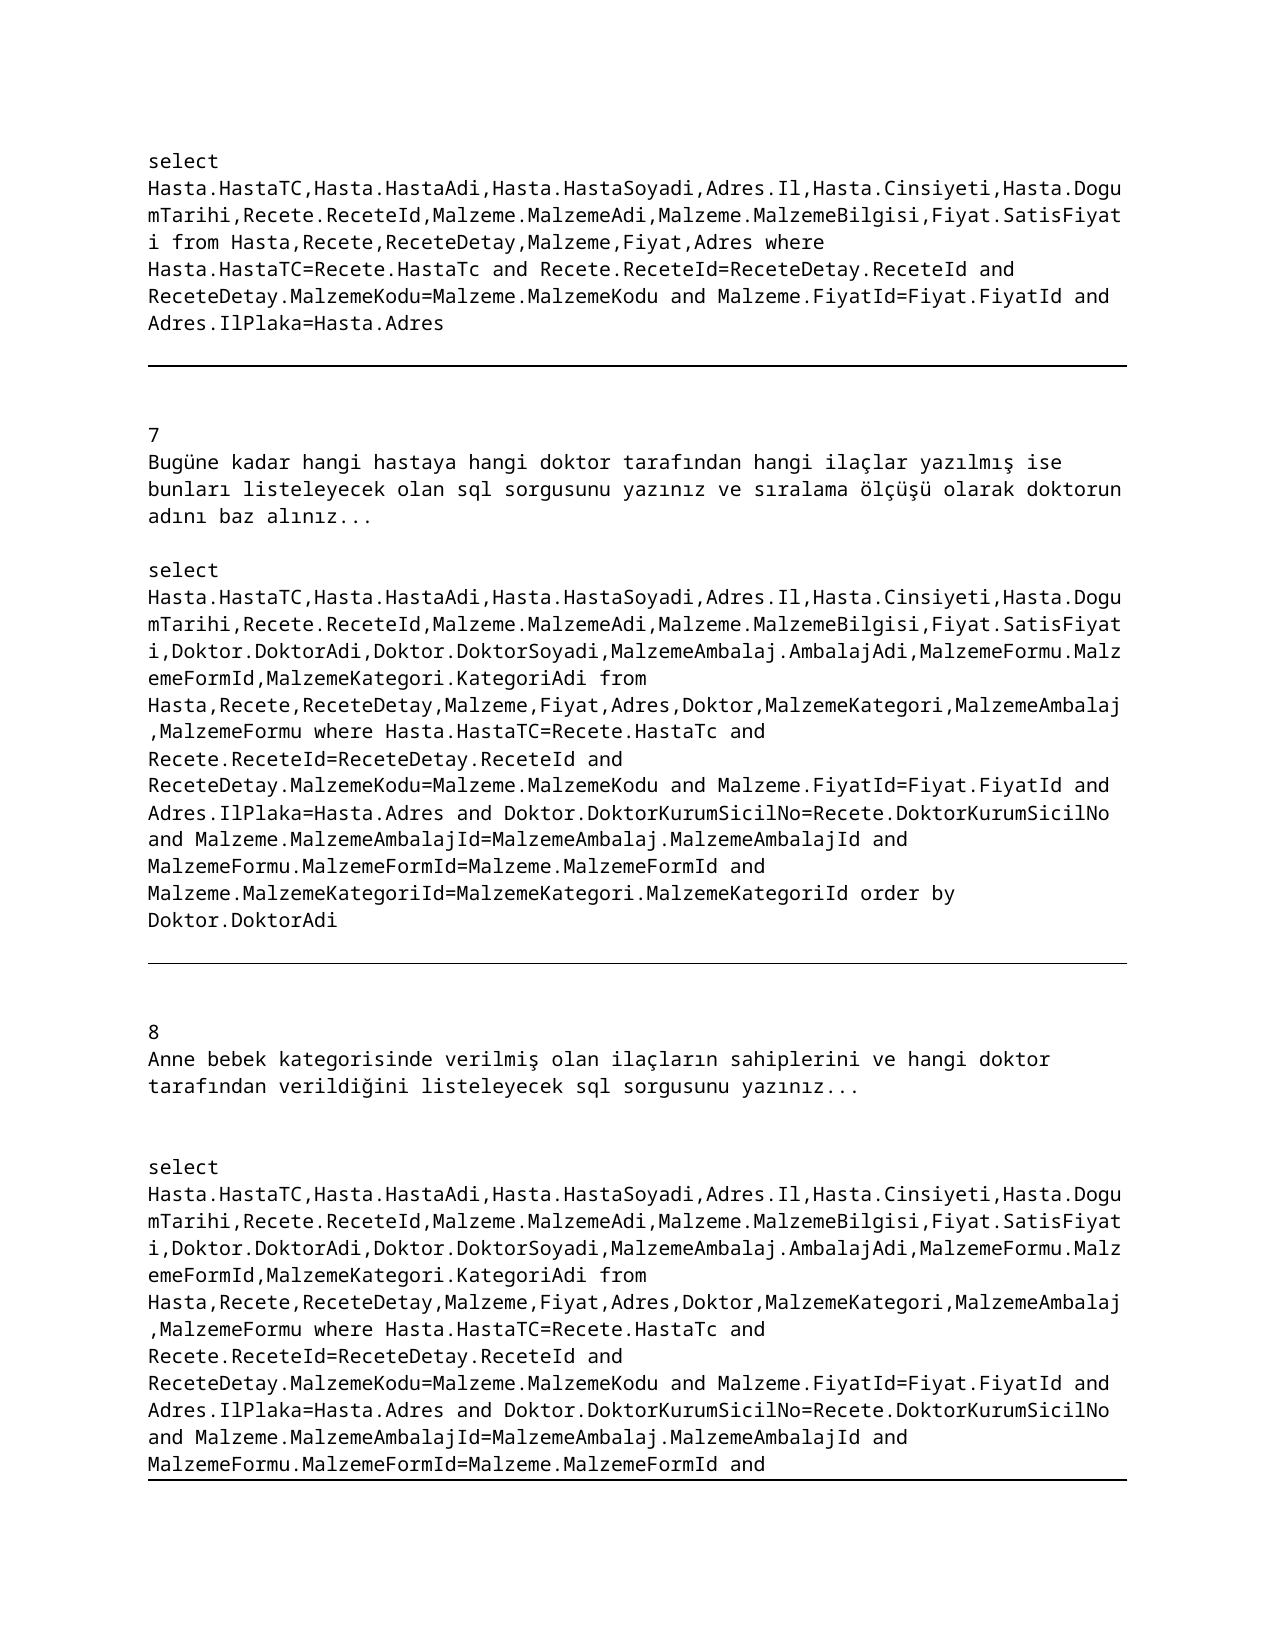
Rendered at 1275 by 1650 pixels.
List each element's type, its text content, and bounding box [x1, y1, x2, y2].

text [148, 1153, 1127, 1479]
text Anne bebek kategorisinde verilmiş olan ilaçların sahiplerini ve hangi doktor tarafından verildiğini listeleyecek sql sorgusunu yazınız... [148, 1045, 1127, 1099]
text 7 [148, 421, 1127, 448]
text 8 [148, 1018, 1127, 1045]
text select Hasta.HastaTC,Hasta.HastaAdi,Hasta.HastaSoyadi,Adres.Il,Hasta.Cinsiyeti,Hasta.DogumTarihi,Recete.ReceteId,Malzeme.MalzemeAdi,Malzeme.MalzemeBilgisi,Fiyat.SatisFiyati,Doktor.DoktorAdi,Doktor.DoktorSoyadi,MalzemeAmbalaj.AmbalajAdi,MalzemeFormu.MalzemeFormId,MalzemeKategori.KategoriAdi from Hasta,Recete,ReceteDetay,Malzeme,Fiyat,Adres,Doktor,MalzemeKategori,MalzemeAmbalaj,MalzemeFormu where Hasta.HastaTC=Recete.HastaTc and Recete.ReceteId=ReceteDetay.ReceteId and ReceteDetay.MalzemeKodu=Malzeme.MalzemeKodu and Malzeme.FiyatId=Fiyat.FiyatId and Adres.IlPlaka=Hasta.Adres and Doktor.DoktorKurumSicilNo=Recete.DoktorKurumSicilNo and Malzeme.MalzemeAmbalajId=MalzemeAmbalaj.MalzemeAmbalajId and MalzemeFormu.MalzemeFormId=Malzeme.MalzemeFormId and Malzeme.MalzemeKategoriId=MalzemeKategori.MalzemeKategoriId order by Doktor.DoktorAdi [148, 556, 1127, 934]
text select Hasta.HastaTC,Hasta.HastaAdi,Hasta.HastaSoyadi,Adres.Il,Hasta.Cinsiyeti,Hasta.DogumTarihi,Recete.ReceteId,Malzeme.MalzemeAdi,Malzeme.MalzemeBilgisi,Fiyat.SatisFiyati from Hasta,Recete,ReceteDetay,Malzeme,Fiyat,Adres where Hasta.HastaTC=Recete.HastaTc and Recete.ReceteId=ReceteDetay.ReceteId and ReceteDetay.MalzemeKodu=Malzeme.MalzemeKodu and Malzeme.FiyatId=Fiyat.FiyatId and Adres.IlPlaka=Hasta.Adres [148, 148, 1127, 336]
text Bugüne kadar hangi hastaya hangi doktor tarafından hangi ilaçlar yazılmış ise bunları listeleyecek olan sql sorgusunu yazınız ve sıralama ölçüşü olarak doktorun adını baz alınız... [148, 448, 1127, 529]
